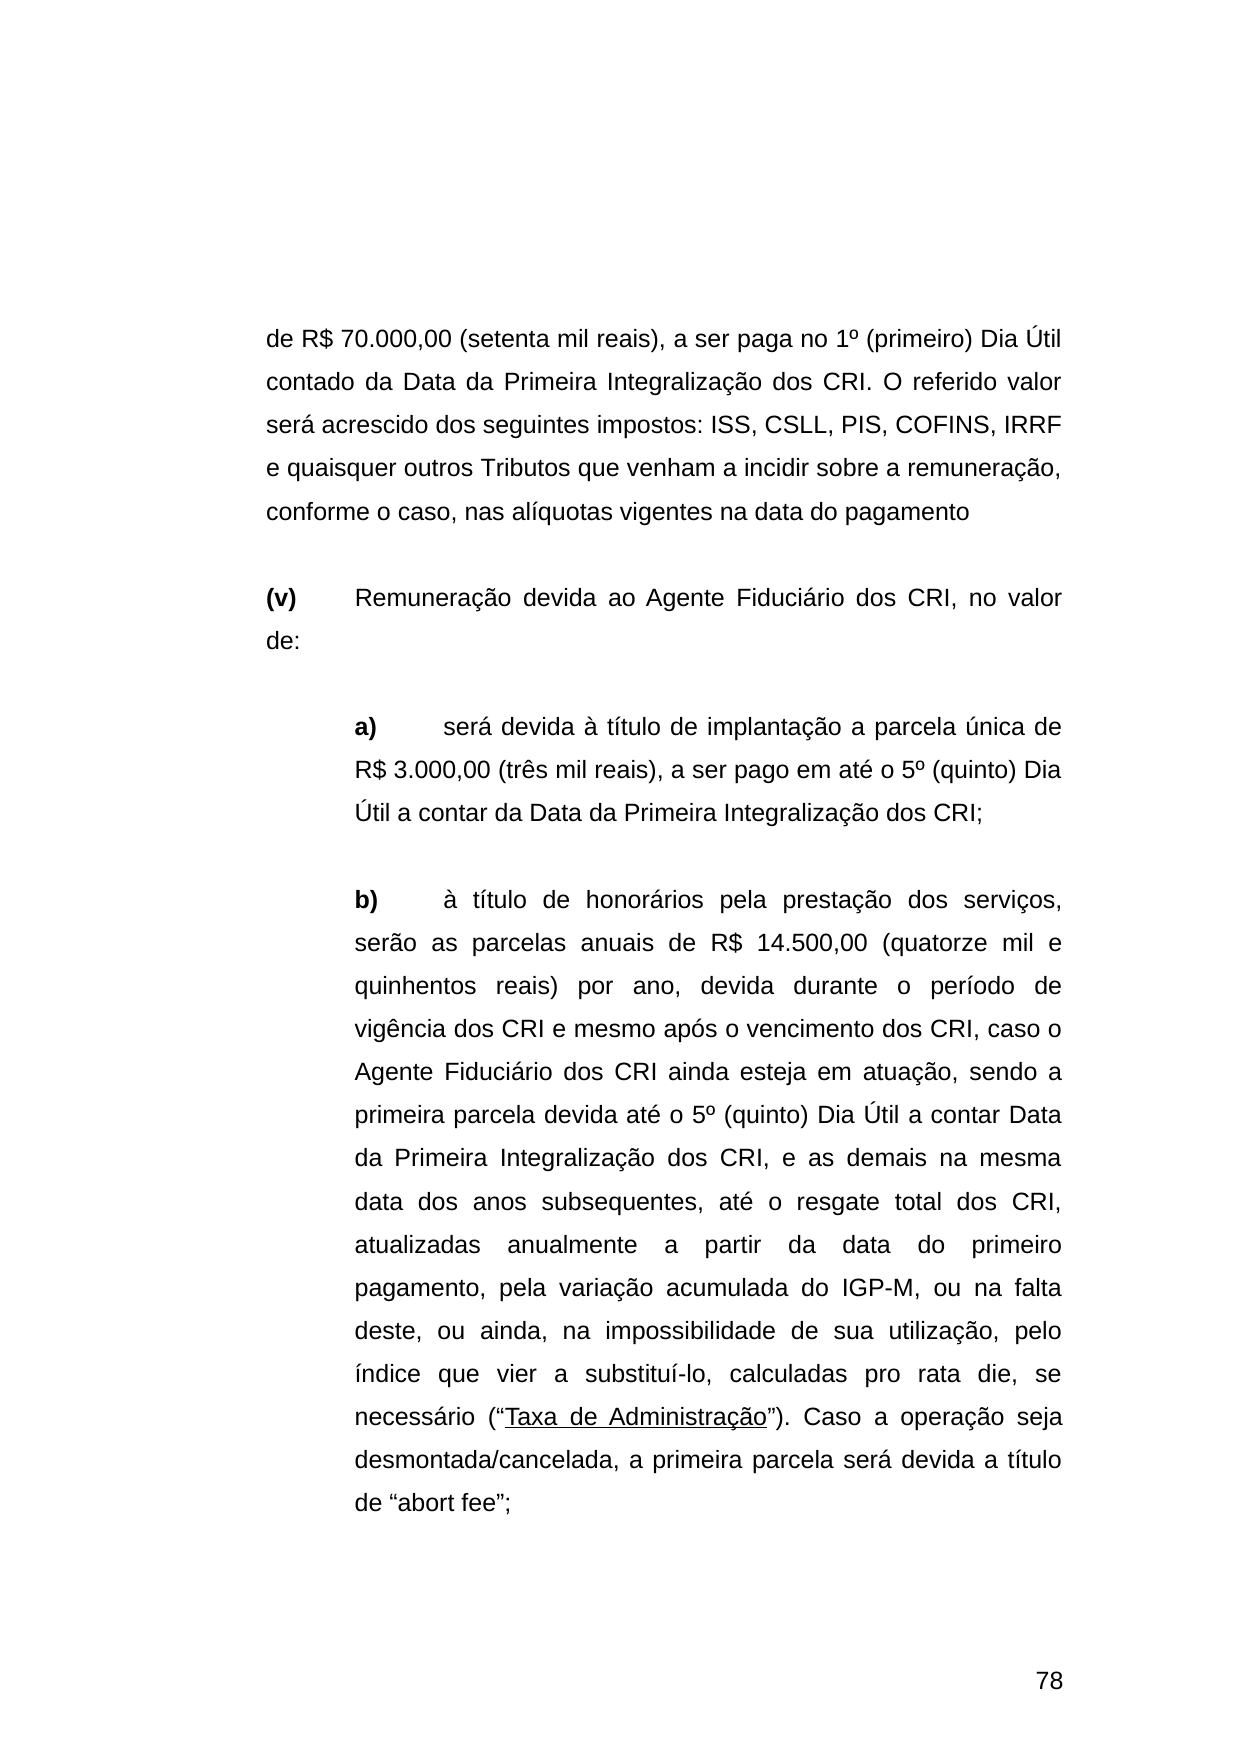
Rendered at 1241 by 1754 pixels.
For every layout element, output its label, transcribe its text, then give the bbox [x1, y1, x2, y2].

list à título de honorários pela prestação dos serviços, serão as parcelas anuais de R$ 14.500,00 (quatorze mil e quinhentos reais) por ano, devida durante o período de vigência dos CRI e mesmo após o vencimento dos CRI, caso o Agente Fiduciário dos CRI ainda esteja em atuação, sendo a primeira parcela devida até o 5º (quinto) Dia Útil a contar Data da Primeira Integralização dos CRI, e as demais na mesma data dos anos subsequentes, até o resgate total dos CRI, atualizadas anualmente a partir da data do primeiro pagamento, pela variação acumulada do IGP-M, ou na falta deste, ou ainda, na impossibilidade de sua utilização, pelo índice que vier a substituí-lo, calculadas pro rata die, se necessário (“Taxa de Administração”). Caso a operação seja desmontada/cancelada, a primeira parcela será devida a título de “abort fee”; [354, 885, 1063, 1517]
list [266, 324, 1063, 525]
list será devida à título de implantação a parcela única de R$ 3.000,00 (três mil reais), a ser pago em até o 5º (quinto) Dia Útil a contar da Data da Primeira Integralização dos CRI; [354, 712, 1063, 827]
list Remuneração devida ao Agente Fiduciário dos CRI, no valor de: [266, 583, 1063, 655]
